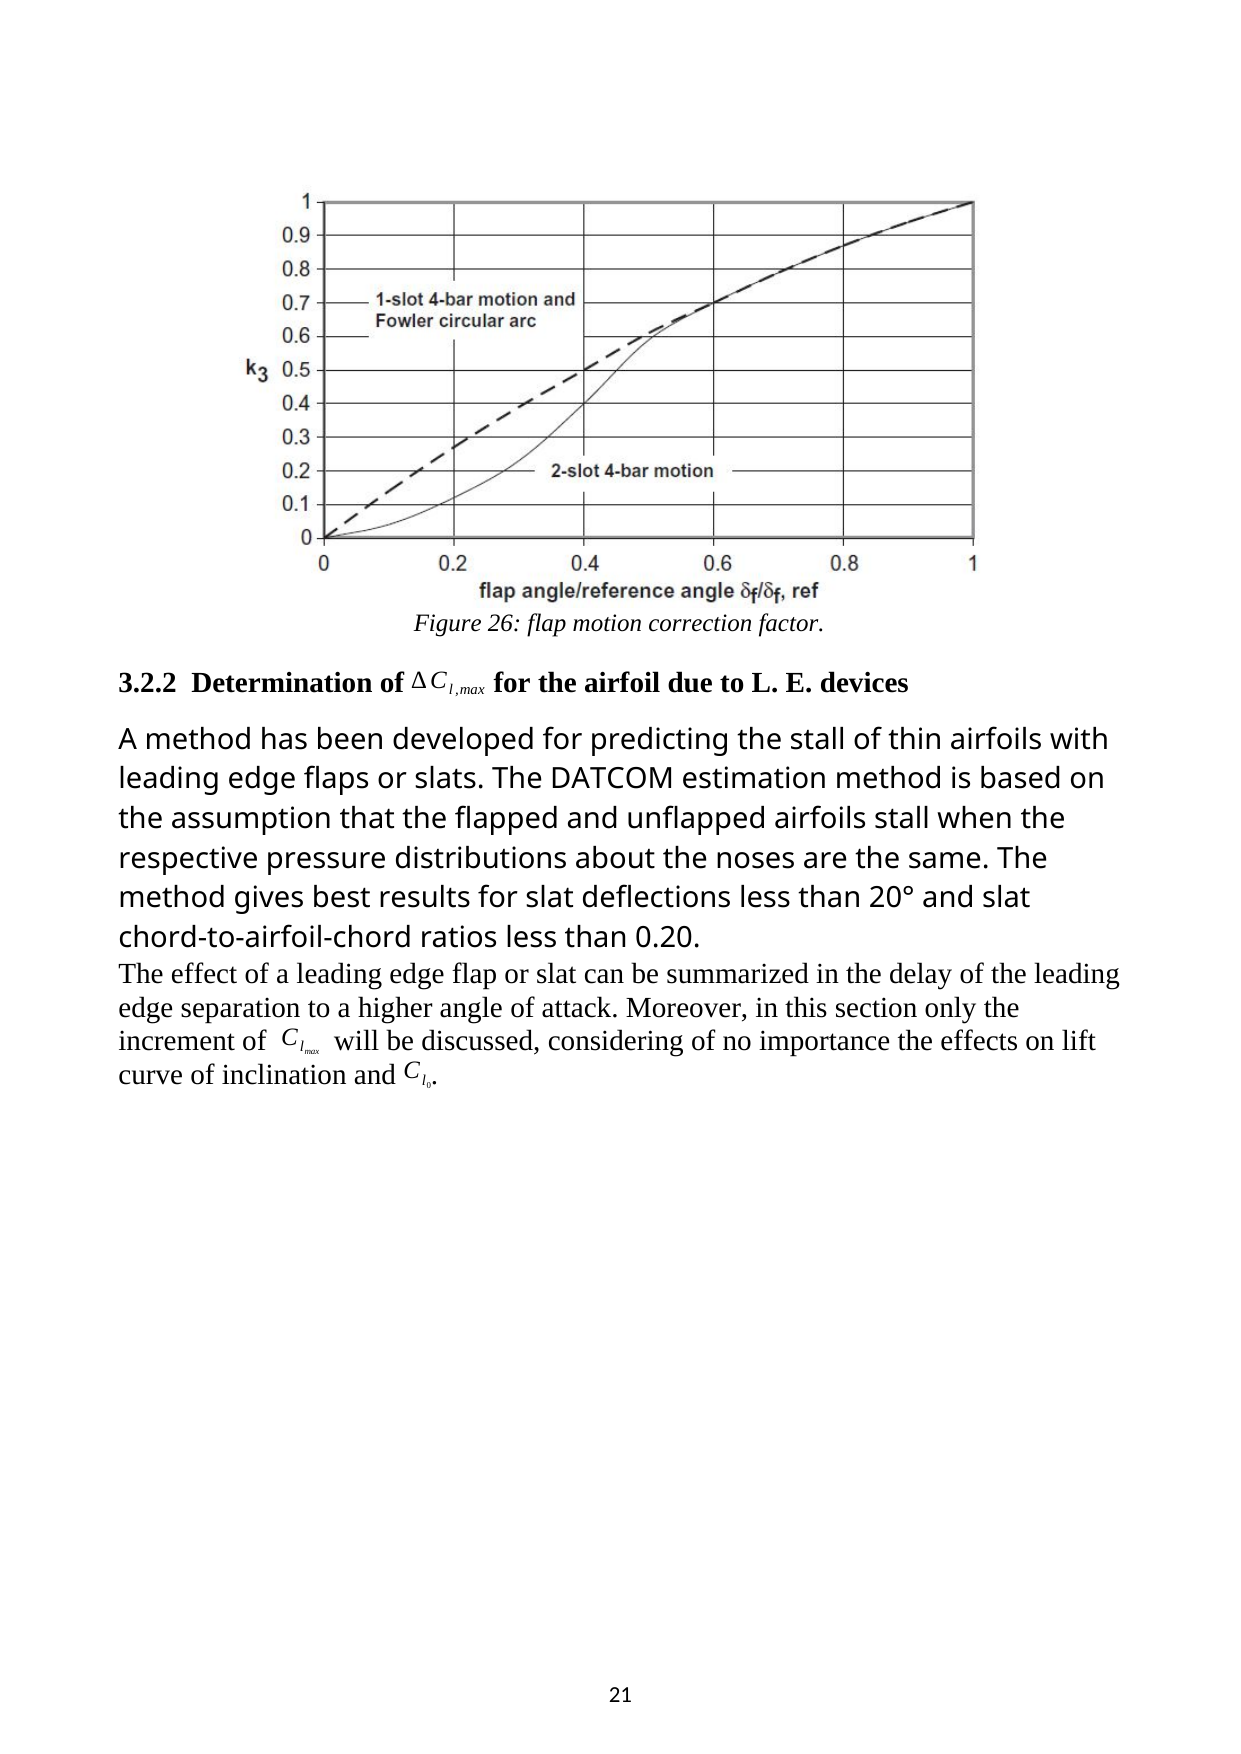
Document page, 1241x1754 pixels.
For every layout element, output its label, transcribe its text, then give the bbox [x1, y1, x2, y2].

text Figure 26: flap motion correction factor. [118, 608, 1122, 636]
text A method has been developed for predicting the stall of thin airfoils with leading edge flaps or slats. The DATCOM estimation method is based on the assumption that the flapped and unflapped airfoils stall when the respective pressure distributions about the noses are the same. The method gives best results for slat deflections less than 20° and slat chord-to-airfoil-chord ratios less than 0.20. [118, 718, 1122, 956]
text 3.2.2 Determination of for the airfoil due to L. E. devices [118, 665, 1122, 699]
picture [221, 176, 1019, 608]
text The effect of a leading edge flap or slat can be summarized in the delay of the leading edge separation to a higher angle of attack. Moreover, in this section only the increment of will be discussed, considering of no importance the effects on lift curve of inclination and . [118, 956, 1122, 1090]
